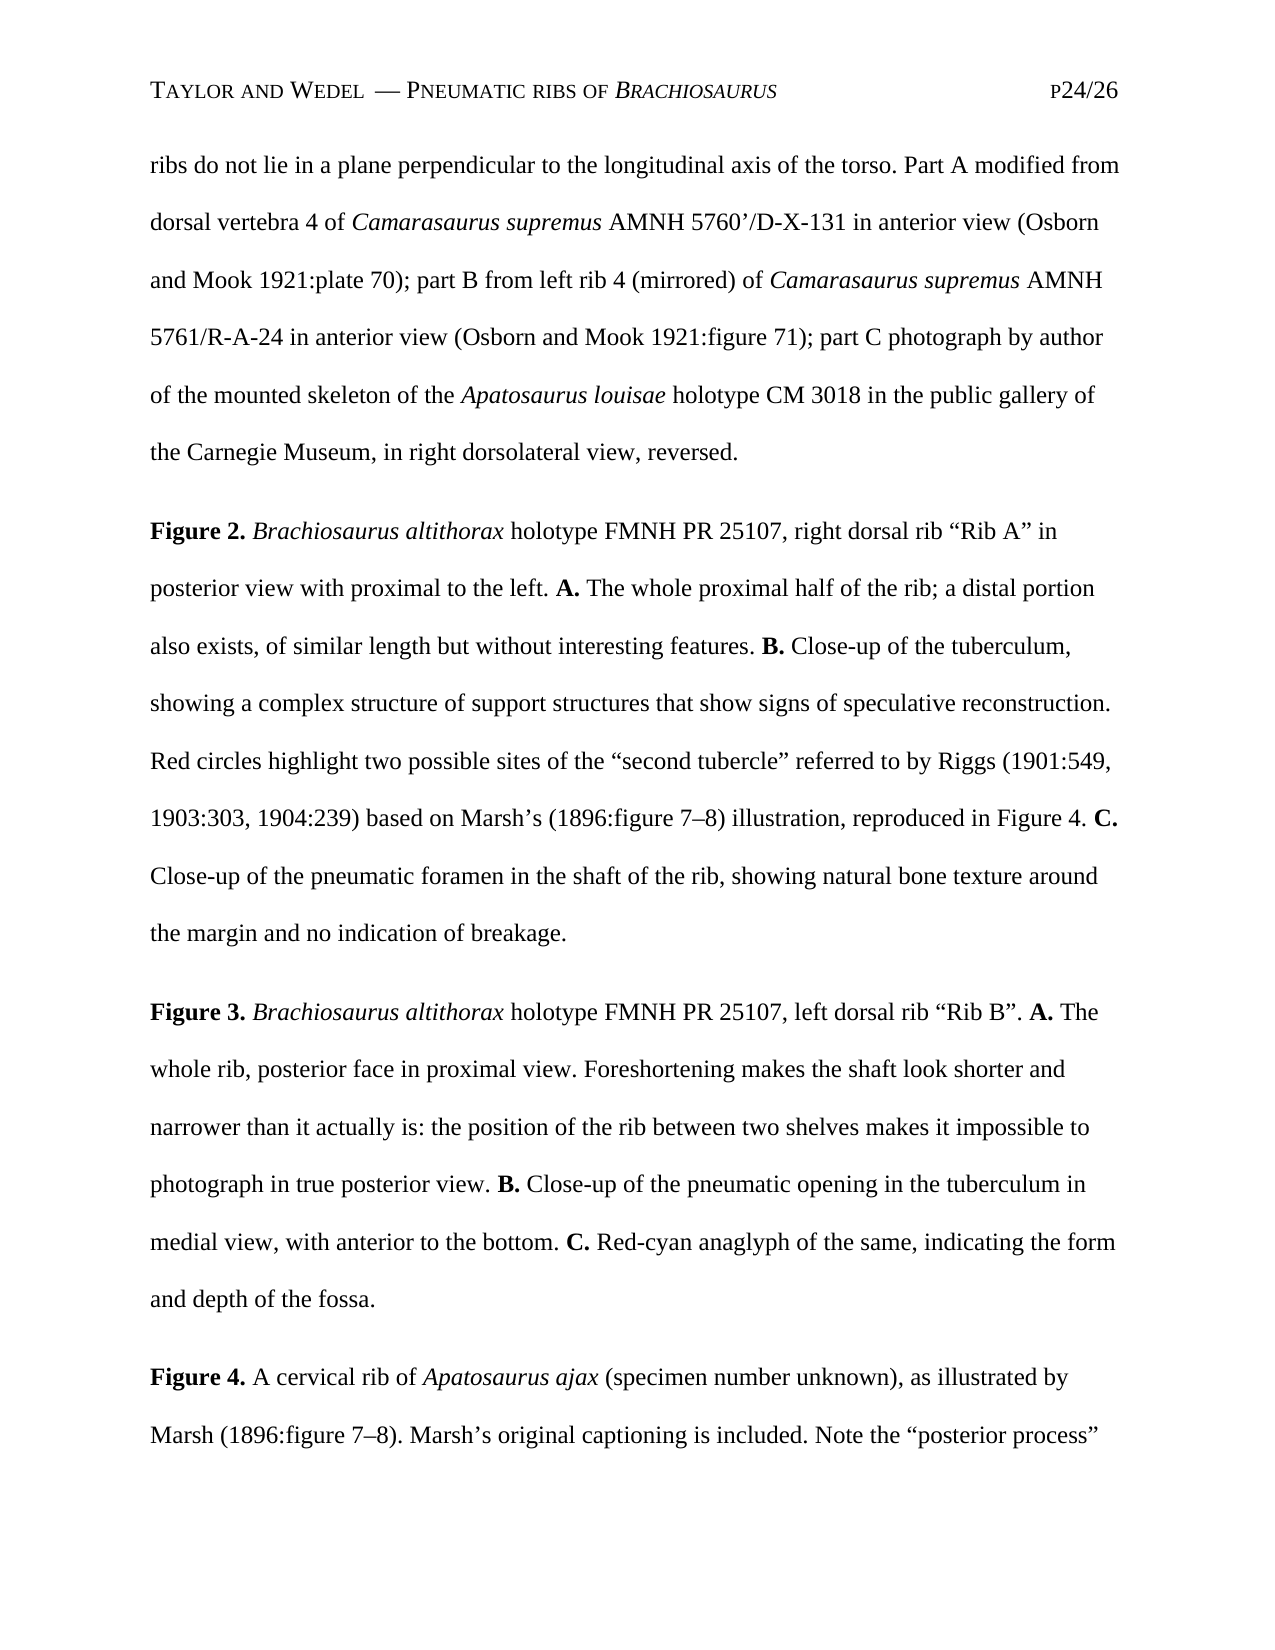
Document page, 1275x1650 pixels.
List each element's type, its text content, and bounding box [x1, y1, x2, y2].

text Figure 2. Brachiosaurus altithorax holotype FMNH PR 25107, right dorsal rib “Rib A” in posterior view with proximal to the left. A. The whole proximal half of the rib; a distal portion also exists, of similar length but without interesting features. B. Close-up of the tuberculum, showing a complex structure of support structures that show signs of speculative reconstruction. Red circles highlight two possible sites of the “second tubercle” referred to by Riggs (1901:549, 1903:303, 1904:239) based on Marsh’s (1896:figure 7–8) illustration, reproduced in Figure 4. C. Close-up of the pneumatic foramen in the shaft of the rib, showing natural bone texture around the margin and no indication of breakage. [150, 516, 1125, 947]
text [150, 1362, 1125, 1449]
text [150, 150, 1125, 466]
text Figure 3. Brachiosaurus altithorax holotype FMNH PR 25107, left dorsal rib “Rib B”. A. The whole rib, posterior face in proximal view. Foreshortening makes the shaft look shorter and narrower than it actually is: the position of the rib between two shelves makes it impossible to photograph in true posterior view. B. Close-up of the pneumatic opening in the tuberculum in medial view, with anterior to the bottom. C. Red-cyan anaglyph of the same, indicating the form and depth of the fossa. [150, 997, 1125, 1313]
